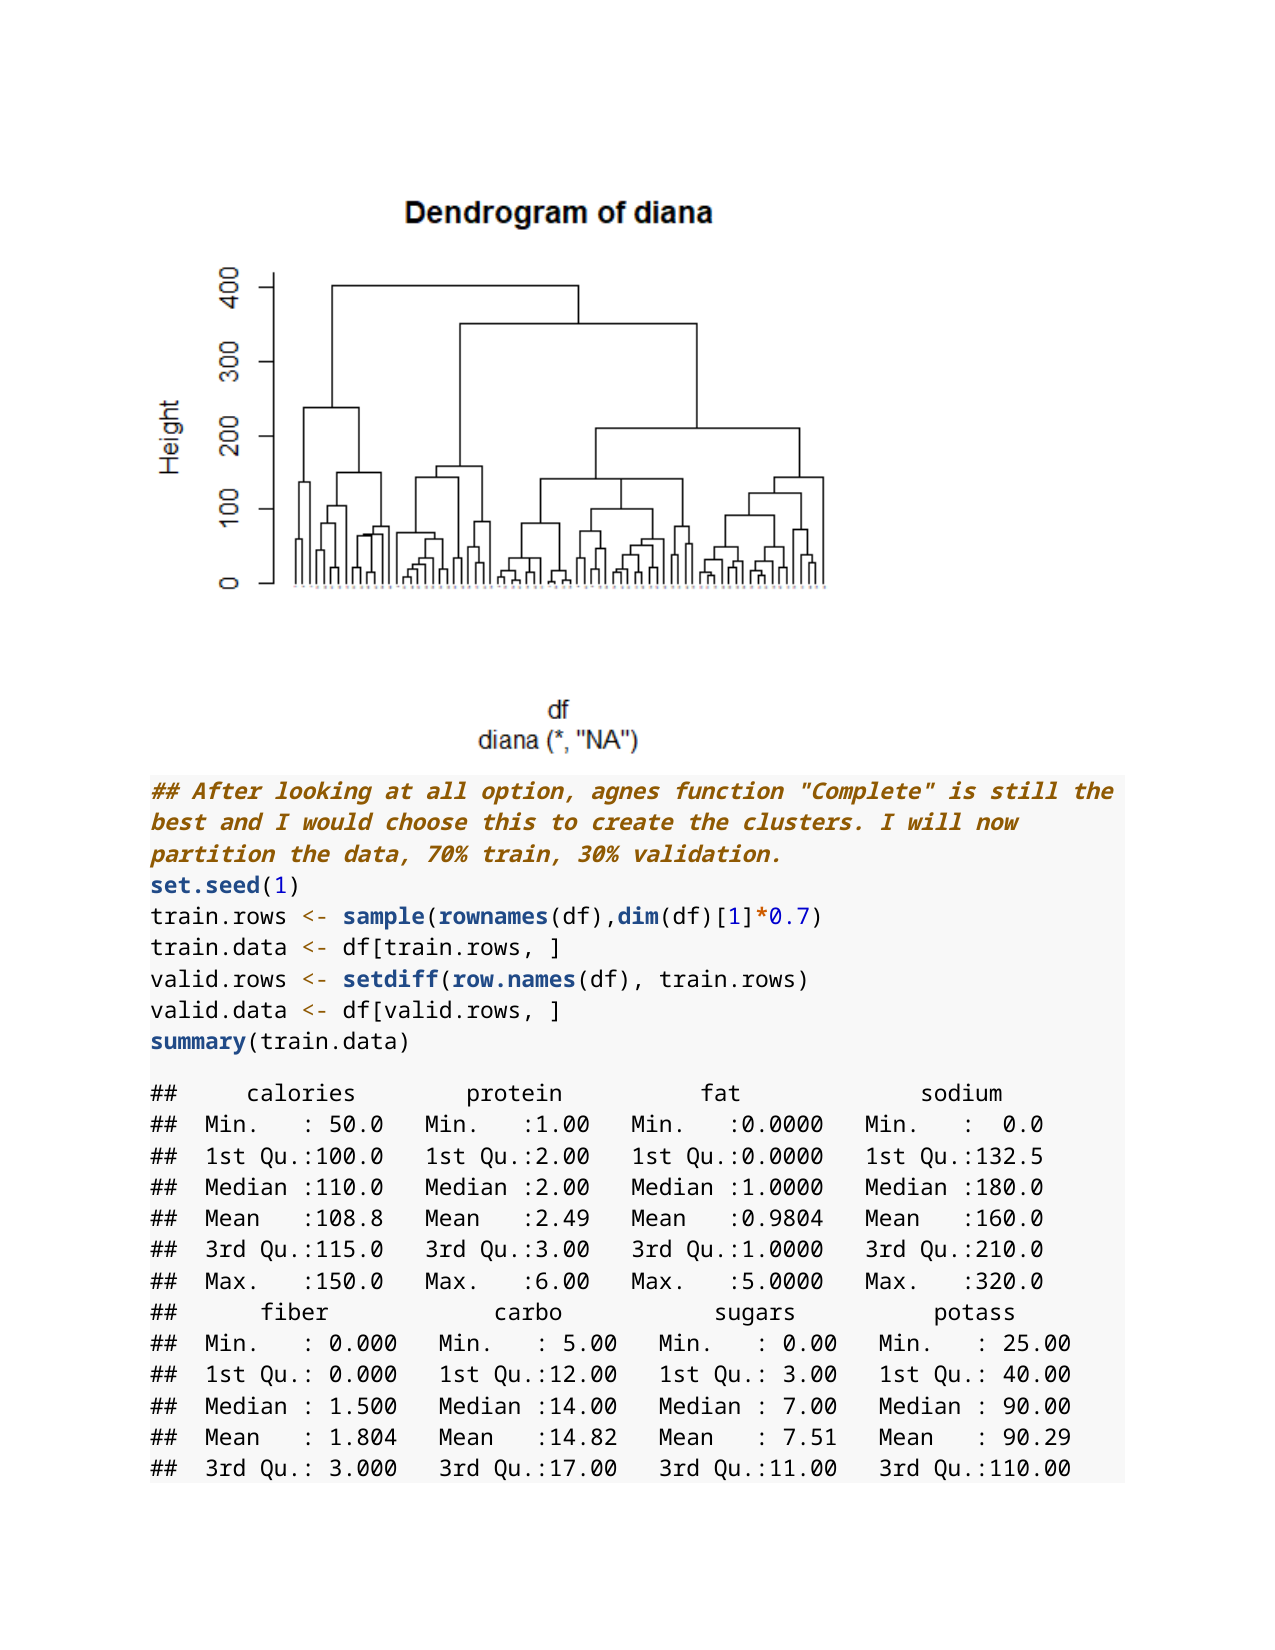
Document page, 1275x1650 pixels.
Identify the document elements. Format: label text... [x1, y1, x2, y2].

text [150, 1077, 1125, 1483]
picture [150, 150, 908, 757]
text ## After looking at all option, agnes function "Complete" is still the best and I would choose this to create the clusters. I will now partition the data, 70% train, 30% validation. set.seed(1) train.rows <- sample(rownames(df),dim(df)[1]*0.7) train.data <- df[train.rows, ] valid.rows <- setdiff(row.names(df), train.rows) valid.data <- df[valid.rows, ] summary(train.data) [301, 775, 1125, 1056]
